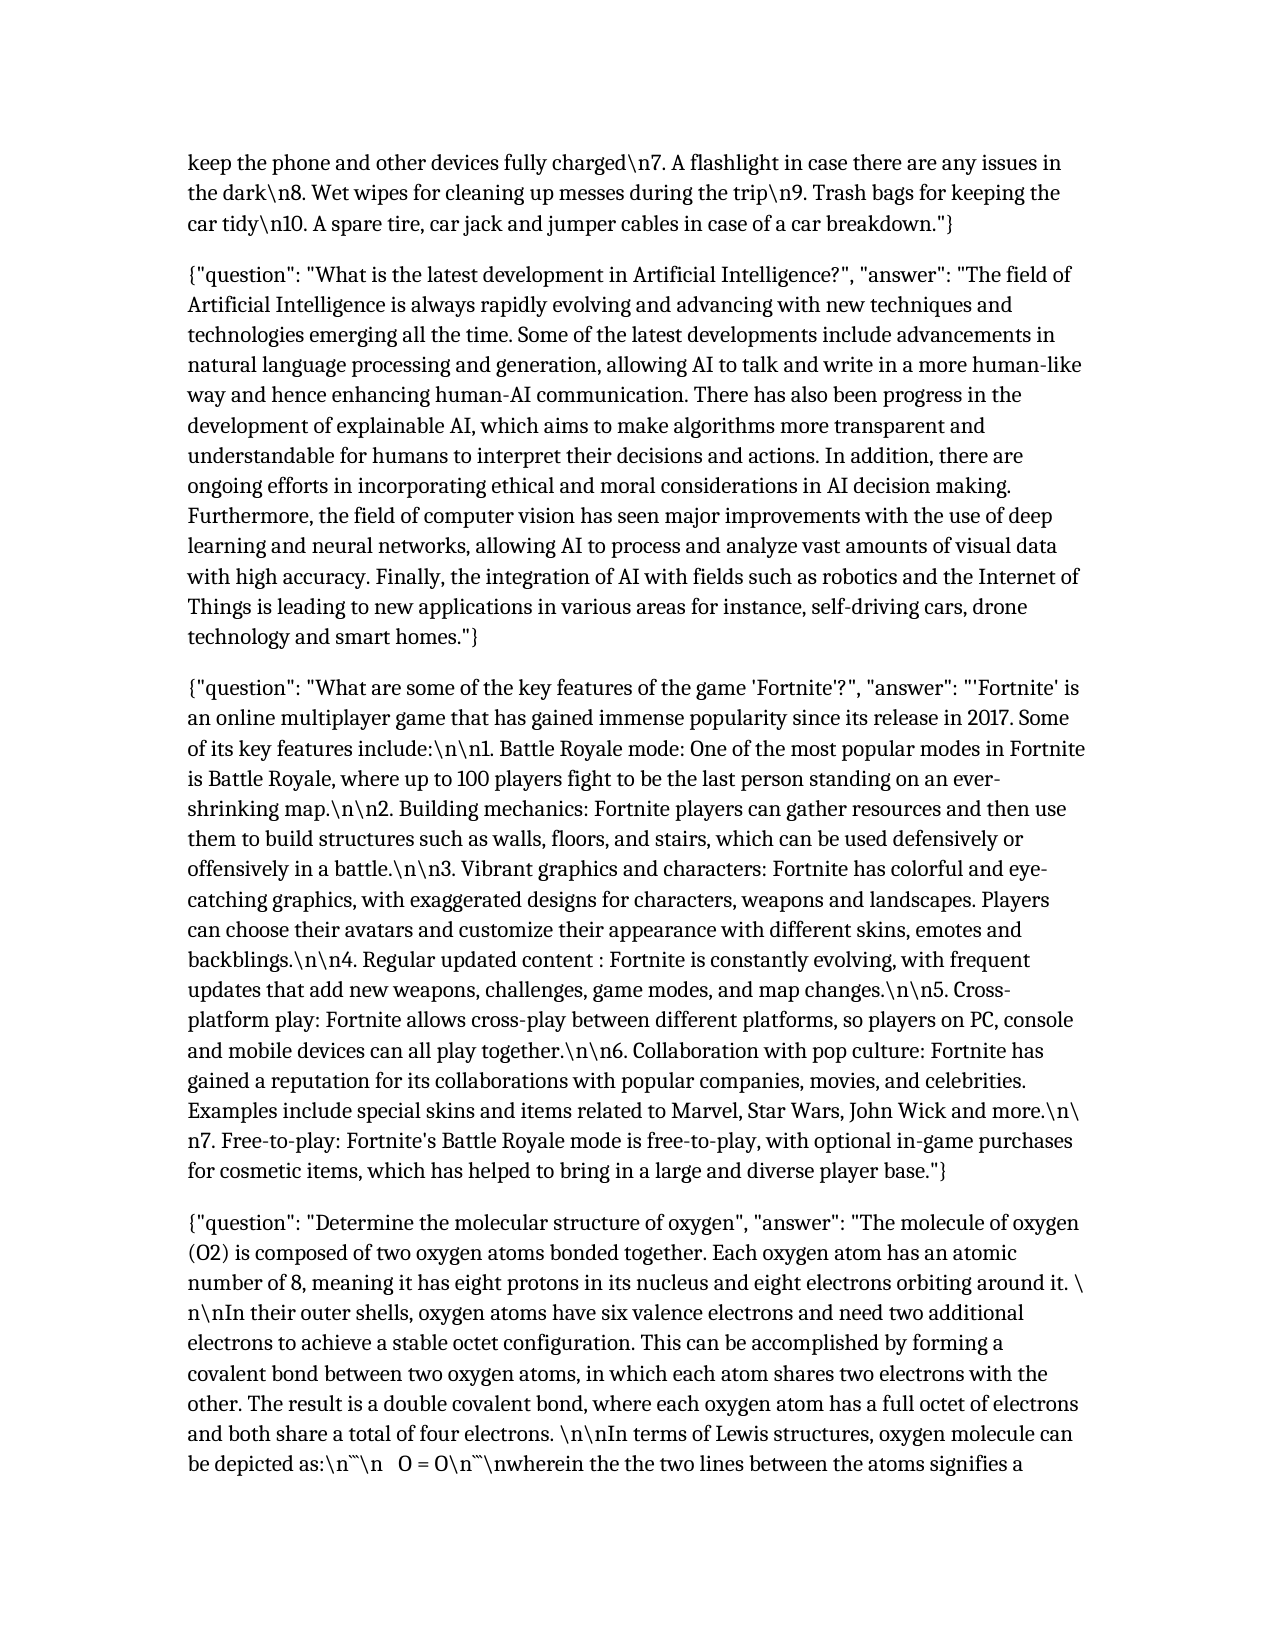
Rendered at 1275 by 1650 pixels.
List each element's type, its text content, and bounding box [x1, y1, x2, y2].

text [187, 150, 1087, 237]
text {"question": "What is the latest development in Artificial Intelligence?", "answer": "The field of Artificial Intelligence is always rapidly evolving and advancing with new techniques and technologies emerging all the time. Some of the latest developments include advancements in natural language processing and generation, allowing AI to talk and write in a more human-like way and hence enhancing human-AI communication. There has also been progress in the development of explainable AI, which aims to make algorithms more transparent and understandable for humans to interpret their decisions and actions. In addition, there are ongoing efforts in incorporating ethical and moral considerations in AI decision making. Furthermore, the field of computer vision has seen major improvements with the use of deep learning and neural networks, allowing AI to process and analyze vast amounts of visual data with high accuracy. Finally, the integration of AI with fields such as robotics and the Internet of Things is leading to new applications in various areas for instance, self-driving cars, drone technology and smart homes."} [187, 261, 1087, 650]
text {"question": "What are some of the key features of the game 'Fortnite'?", "answer": "'Fortnite' is an online multiplayer game that has gained immense popularity since its release in 2017. Some of its key features include:\n\n1. Battle Royale mode: One of the most popular modes in Fortnite is Battle Royale, where up to 100 players fight to be the last person standing on an ever-shrinking map.\n\n2. Building mechanics: Fortnite players can gather resources and then use them to build structures such as walls, floors, and stairs, which can be used defensively or offensively in a battle.\n\n3. Vibrant graphics and characters: Fortnite has colorful and eye-catching graphics, with exaggerated designs for characters, weapons and landscapes. Players can choose their avatars and customize their appearance with different skins, emotes and backblings.\n\n4. Regular updated content : Fortnite is constantly evolving, with frequent updates that add new weapons, challenges, game modes, and map changes.\n\n5. Cross-platform play: Fortnite allows cross-play between different platforms, so players on PC, console and mobile devices can all play together.\n\n6. Collaboration with pop culture: Fortnite has gained a reputation for its collaborations with popular companies, movies, and celebrities. Examples include special skins and items related to Marvel, Star Wars, John Wick and more.\n\n7. Free-to-play: Fortnite's Battle Royale mode is free-to-play, with optional in-game purchases for cosmetic items, which has helped to bring in a large and diverse player base."} [187, 675, 1087, 1185]
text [187, 1209, 1087, 1477]
